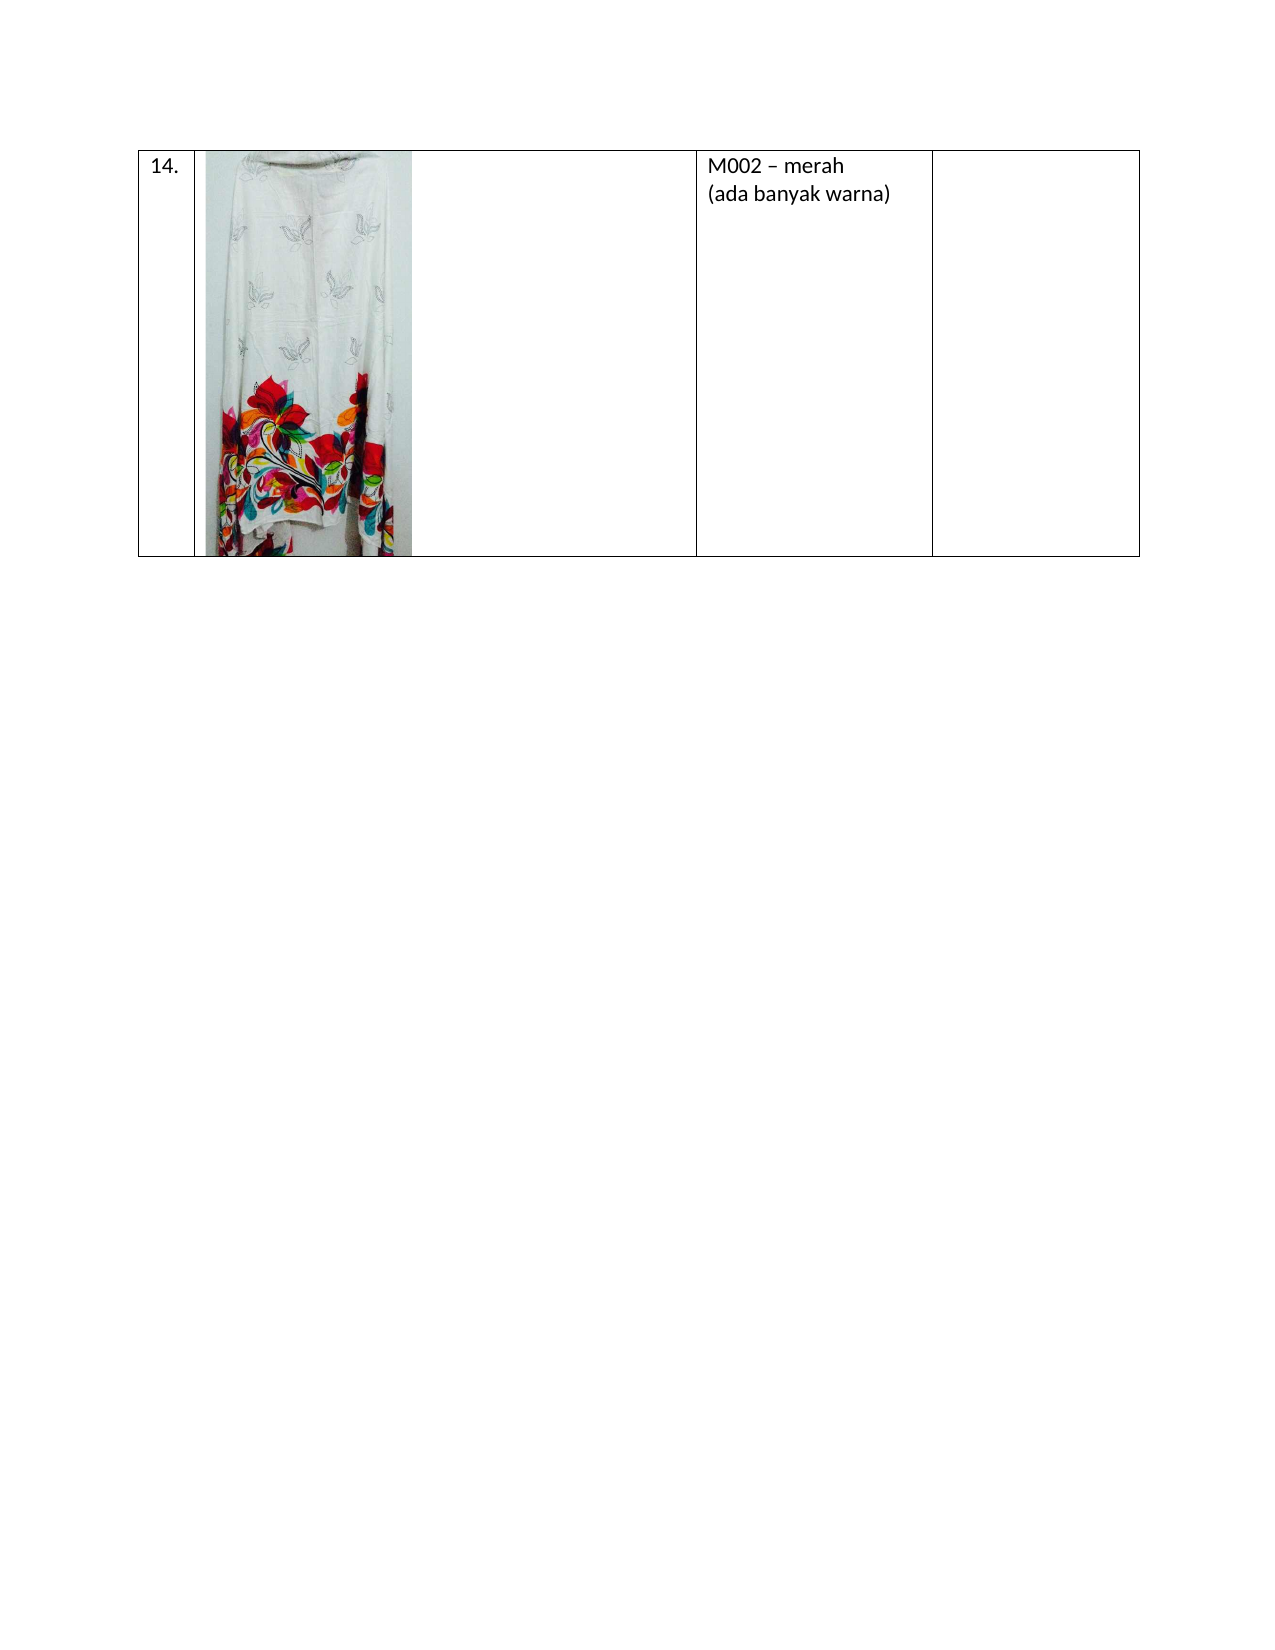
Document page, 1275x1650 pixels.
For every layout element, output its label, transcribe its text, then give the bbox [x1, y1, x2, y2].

table_cell [195, 151, 205, 556]
table_cell [412, 151, 696, 556]
table_cell [933, 151, 1139, 556]
table_cell M002 – merah (ada banyak warna) [697, 151, 932, 556]
table_cell 14. [139, 151, 194, 556]
picture [205, 151, 412, 556]
